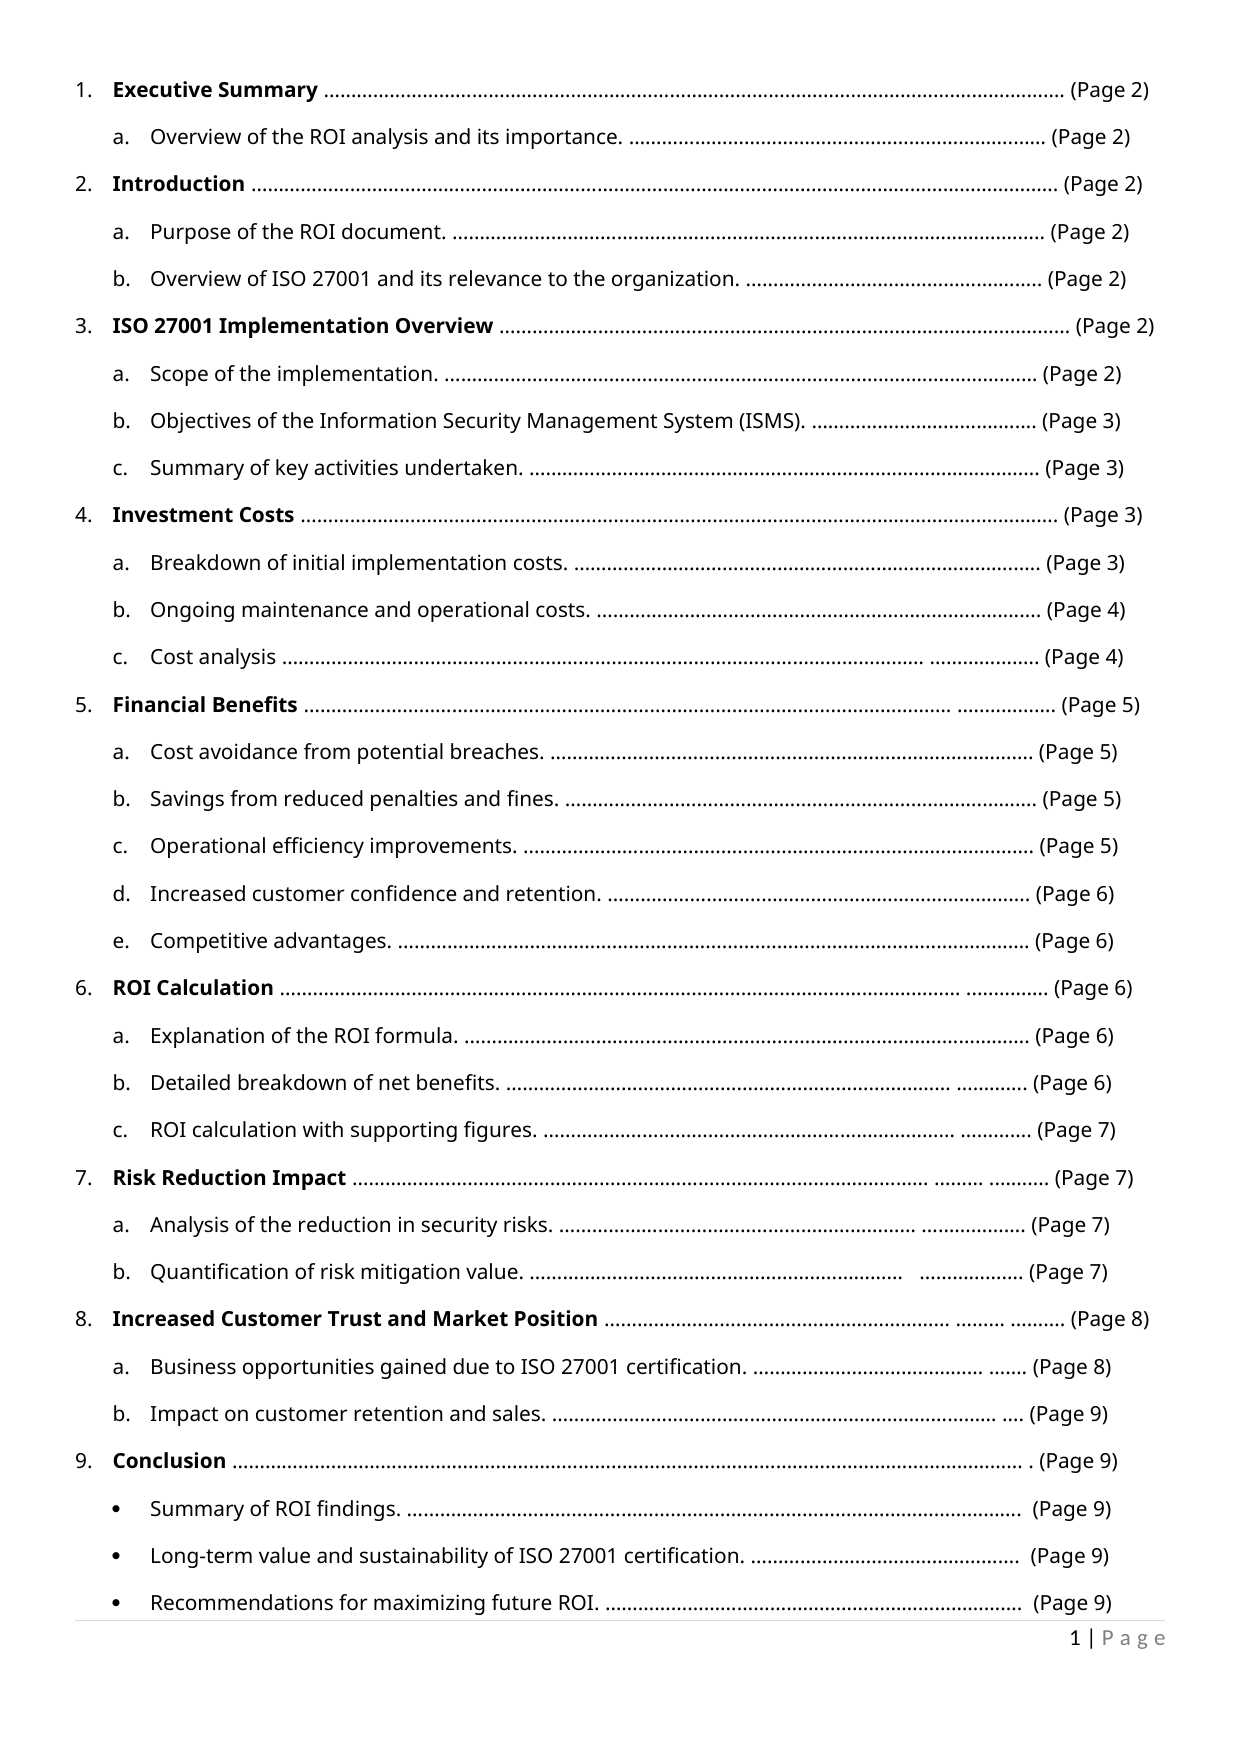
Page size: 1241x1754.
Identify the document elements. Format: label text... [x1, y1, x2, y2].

list Risk Reduction Impact …………………………………………………………………………………………… ……… .………. (Page 7) [75, 1163, 1165, 1191]
list Conclusion ……………………………………………………………………………………………………………………………… . (Page 9) [75, 1446, 1165, 1475]
list ROI calculation with supporting figures. ………………………………………………………………… …………. (Page 7) [112, 1115, 1165, 1144]
list Explanation of the ROI formula. ………………………………………….………..……………………………………. (Page 6) [112, 1021, 1165, 1049]
list Cost avoidance from potential breaches. ……………………………..………………………………….…………. (Page 5) [112, 737, 1165, 766]
list Long-term value and sustainability of ISO 27001 certification. …………………………………………. (Page 9) [112, 1541, 1165, 1569]
list Overview of ISO 27001 and its relevance to the organization. ……………………………………….…….. (Page 2) [112, 264, 1165, 293]
list ISO 27001 Implementation Overview …………………………………………………………………………………..……… (Page 2) [75, 311, 1165, 340]
list Competitive advantages. …………………………………………..…………….…………………………...……………. (Page 6) [112, 926, 1165, 955]
list Detailed breakdown of net benefits. ……………………………………...……………………………… …………. (Page 6) [112, 1068, 1165, 1097]
list Impact on customer retention and sales. ……………………………………………………………………… …. (Page 9) [112, 1399, 1165, 1428]
list Recommendations for maximizing future ROI. …………………………………………………………………. (Page 9) [112, 1588, 1165, 1617]
list Objectives of the Information Security Management System (ISMS). …………………………….……. (Page 3) [112, 406, 1165, 434]
list Introduction ……………………………………………………………………………………………………………………………..…. (Page 2) [75, 169, 1165, 198]
list Increased Customer Trust and Market Position ……………………………………………………… ……… ………. (Page 8) [75, 1304, 1165, 1333]
list Business opportunities gained due to ISO 27001 certification. …………………………………… ……. (Page 8) [112, 1352, 1165, 1380]
list Scope of the implementation. ……………………………………………………………………………..………….…… (Page 2) [112, 359, 1165, 387]
list Operational efficiency improvements. ……………………………………………….……………………….………. (Page 5) [112, 832, 1165, 860]
list Savings from reduced penalties and fines. ………………………………………………………………….………. (Page 5) [112, 784, 1165, 813]
list Quantification of risk mitigation value. …………………………………………….….………… ………………. (Page 7) [112, 1257, 1165, 1286]
list Increased customer confidence and retention. ……………………….…………………………………………. (Page 6) [112, 879, 1165, 907]
list Overview of the ROI analysis and its importance. …………………………………………………………….…… (Page 2) [112, 122, 1165, 151]
list Analysis of the reduction in security risks. ………………………………..……………………… ………………. (Page 7) [112, 1210, 1165, 1238]
list Purpose of the ROI document. ……………………………………………………………………………………….…….. (Page 2) [112, 217, 1165, 245]
list Breakdown of initial implementation costs. ………………………….…………………………………………..…. (Page 3) [112, 548, 1165, 576]
list ROI Calculation ………………………………………………………………………….………………………………… ..…………. (Page 6) [75, 973, 1165, 1002]
list Cost analysis ……………………………………………………………………………………………………… …………….…. (Page 4) [112, 642, 1165, 671]
list Summary of key activities undertaken. ……………………………………………………….………………….……. (Page 3) [112, 453, 1165, 482]
list Investment Costs …………………………………………………………………………………………………………….…….……. (Page 3) [75, 501, 1165, 529]
list Summary of ROI findings. …………………………………………………………………………………………………. (Page 9) [112, 1494, 1165, 1522]
list Financial Benefits ………………………………………………………………………………………………………. .….…………. (Page 5) [75, 690, 1165, 718]
list Ongoing maintenance and operational costs. …………………………….…………………………………….…. (Page 4) [112, 595, 1165, 624]
list Executive Summary ……………………………………………………………………………………………………….……….……. (Page 2) [75, 75, 1165, 103]
